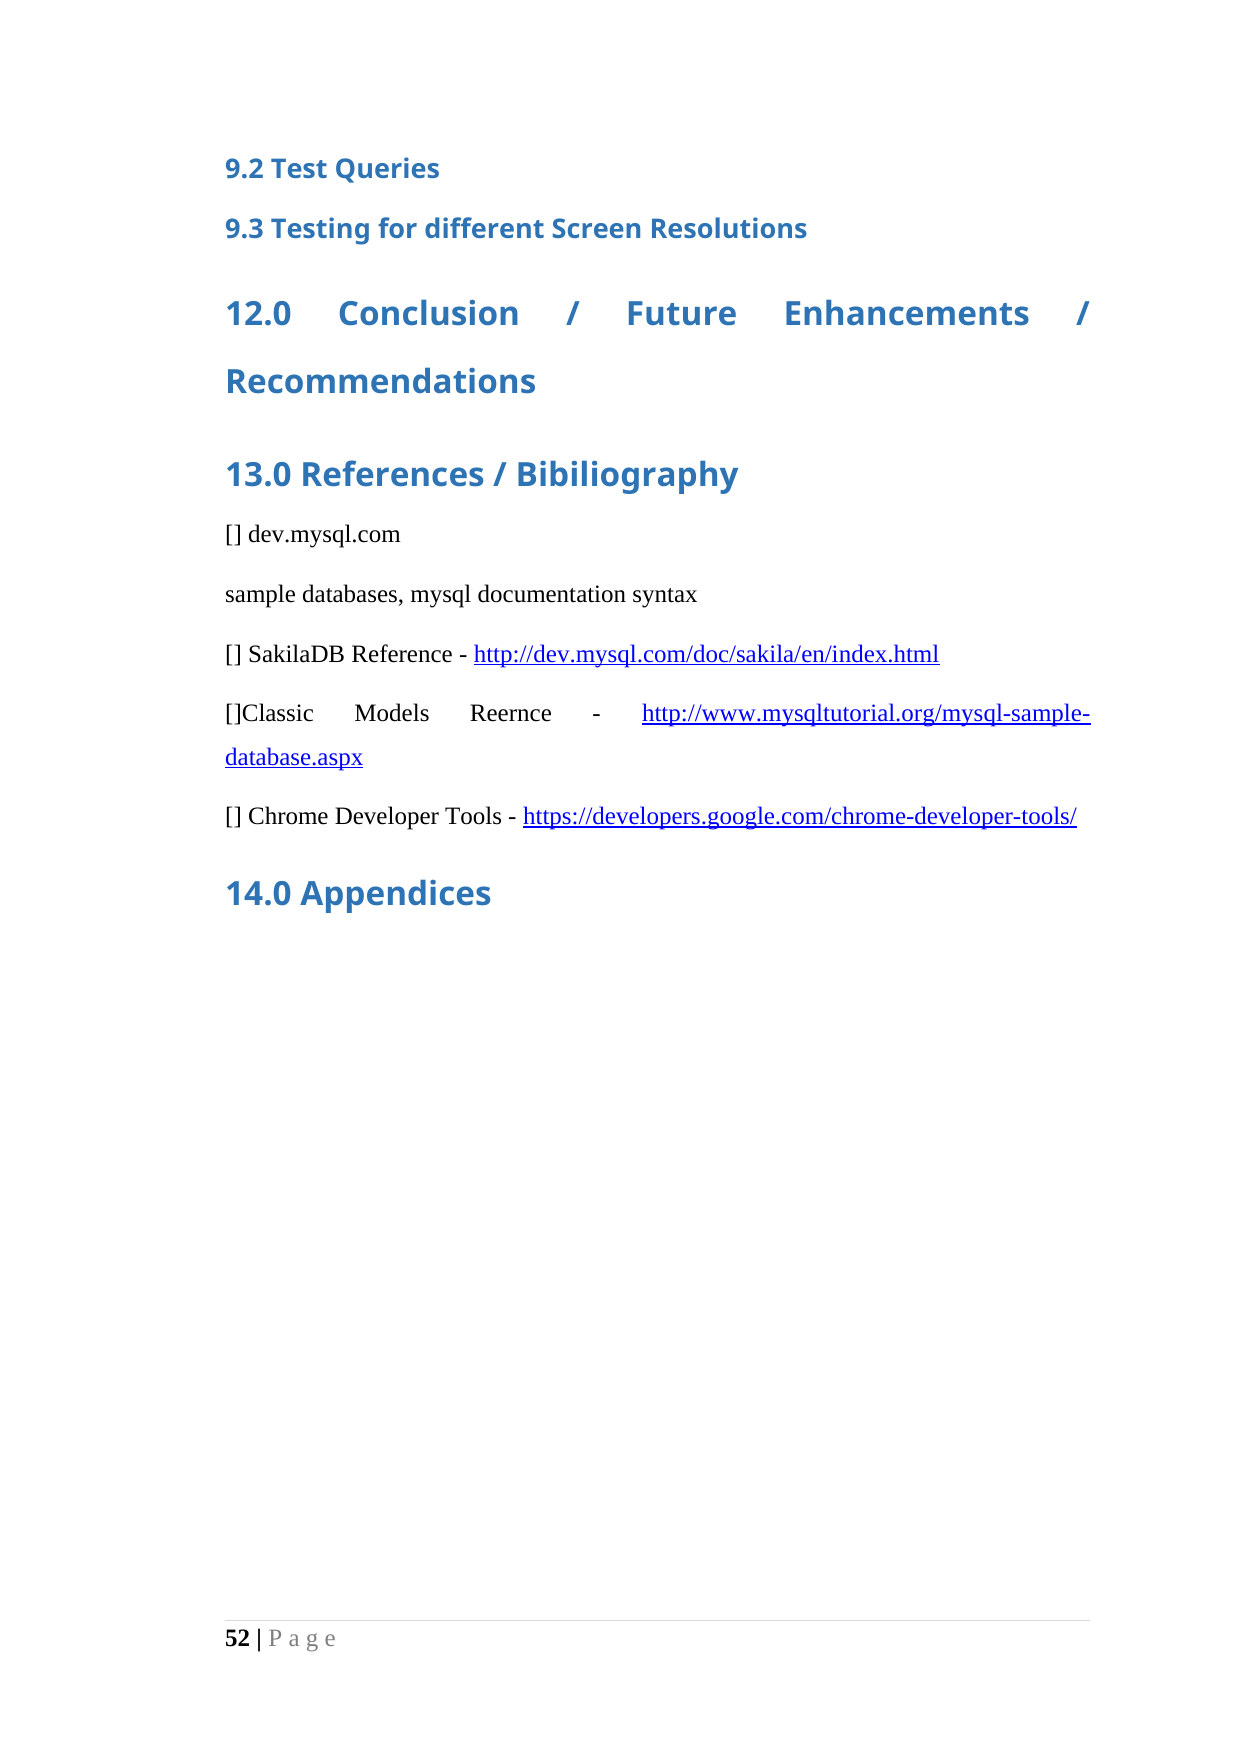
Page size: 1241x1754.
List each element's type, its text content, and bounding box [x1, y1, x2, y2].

text sample databases, mysql documentation syntax [225, 579, 1090, 608]
subtitle 13.0 References / Bibiliography [225, 451, 1090, 496]
text [] SakilaDB Reference - http://dev.mysql.com/doc/sakila/en/index.html [225, 639, 1090, 667]
text [] dev.mysql.com [225, 519, 1090, 548]
subtitle 14.0 Appendices [225, 869, 1090, 915]
text []Classic Models Reernce - http://www.mysqltutorial.org/mysql-sample-database.aspx [225, 698, 1090, 770]
subtitle 12.0 Conclusion / Future Enhancements / Recommendations [225, 290, 1090, 403]
subtitle 9.2 Test Queries [225, 150, 1090, 187]
subtitle 9.3 Testing for different Screen Resolutions [225, 209, 1090, 246]
text [] Chrome Developer Tools - https://developers.google.com/chrome-developer-tools/ [225, 801, 1090, 830]
